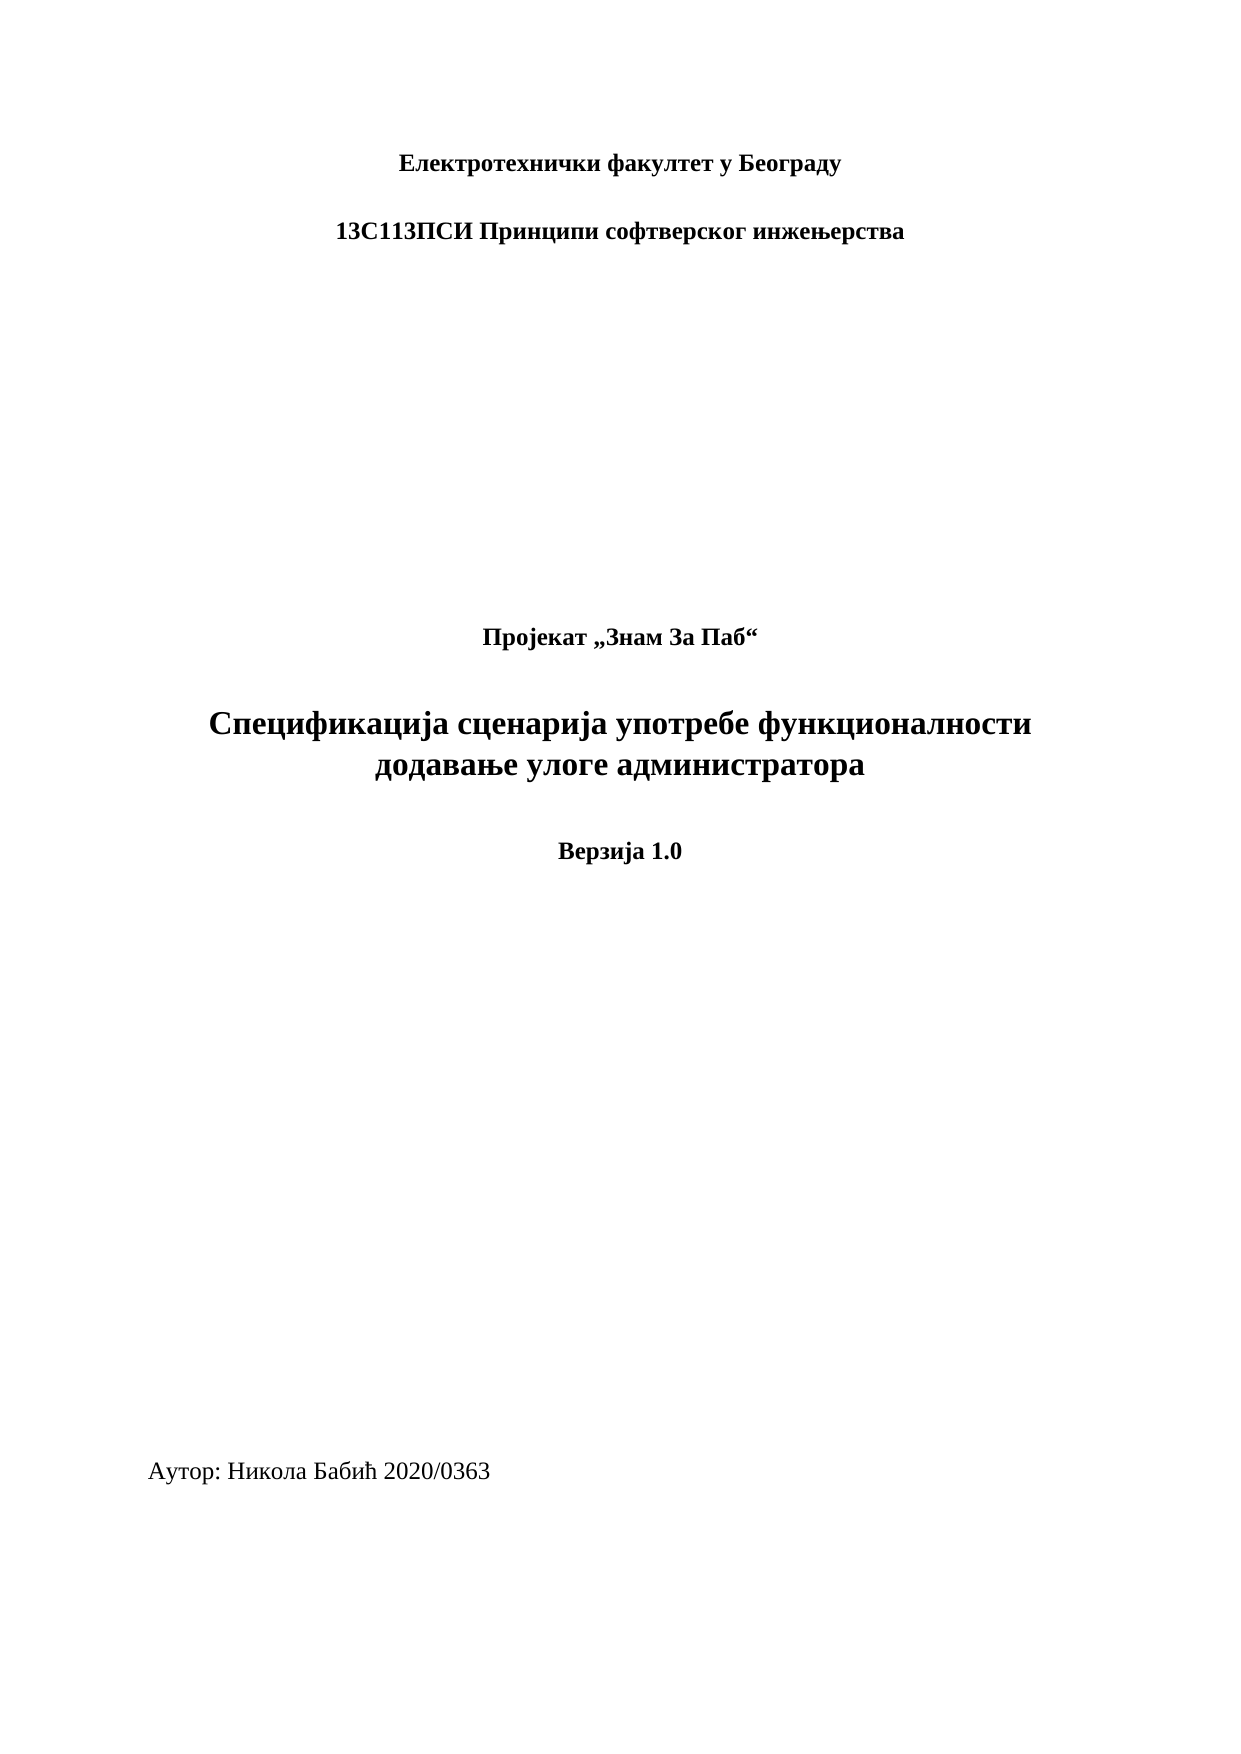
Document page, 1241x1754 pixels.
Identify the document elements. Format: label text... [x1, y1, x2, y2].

text Аутор: Никола Бабић 2020/0363 [148, 1456, 1093, 1485]
text Спецификација сценарија употребе функционалности додавање улоге администратора [148, 703, 1093, 783]
text Пројекат „Знам За Паб“ [148, 622, 1093, 651]
text Електротехнички факултет у Београду [148, 148, 1093, 176]
text Верзија 1.0 [148, 836, 1093, 865]
text 13С113ПСИ Принципи софтверског инжењерства [148, 216, 1093, 245]
